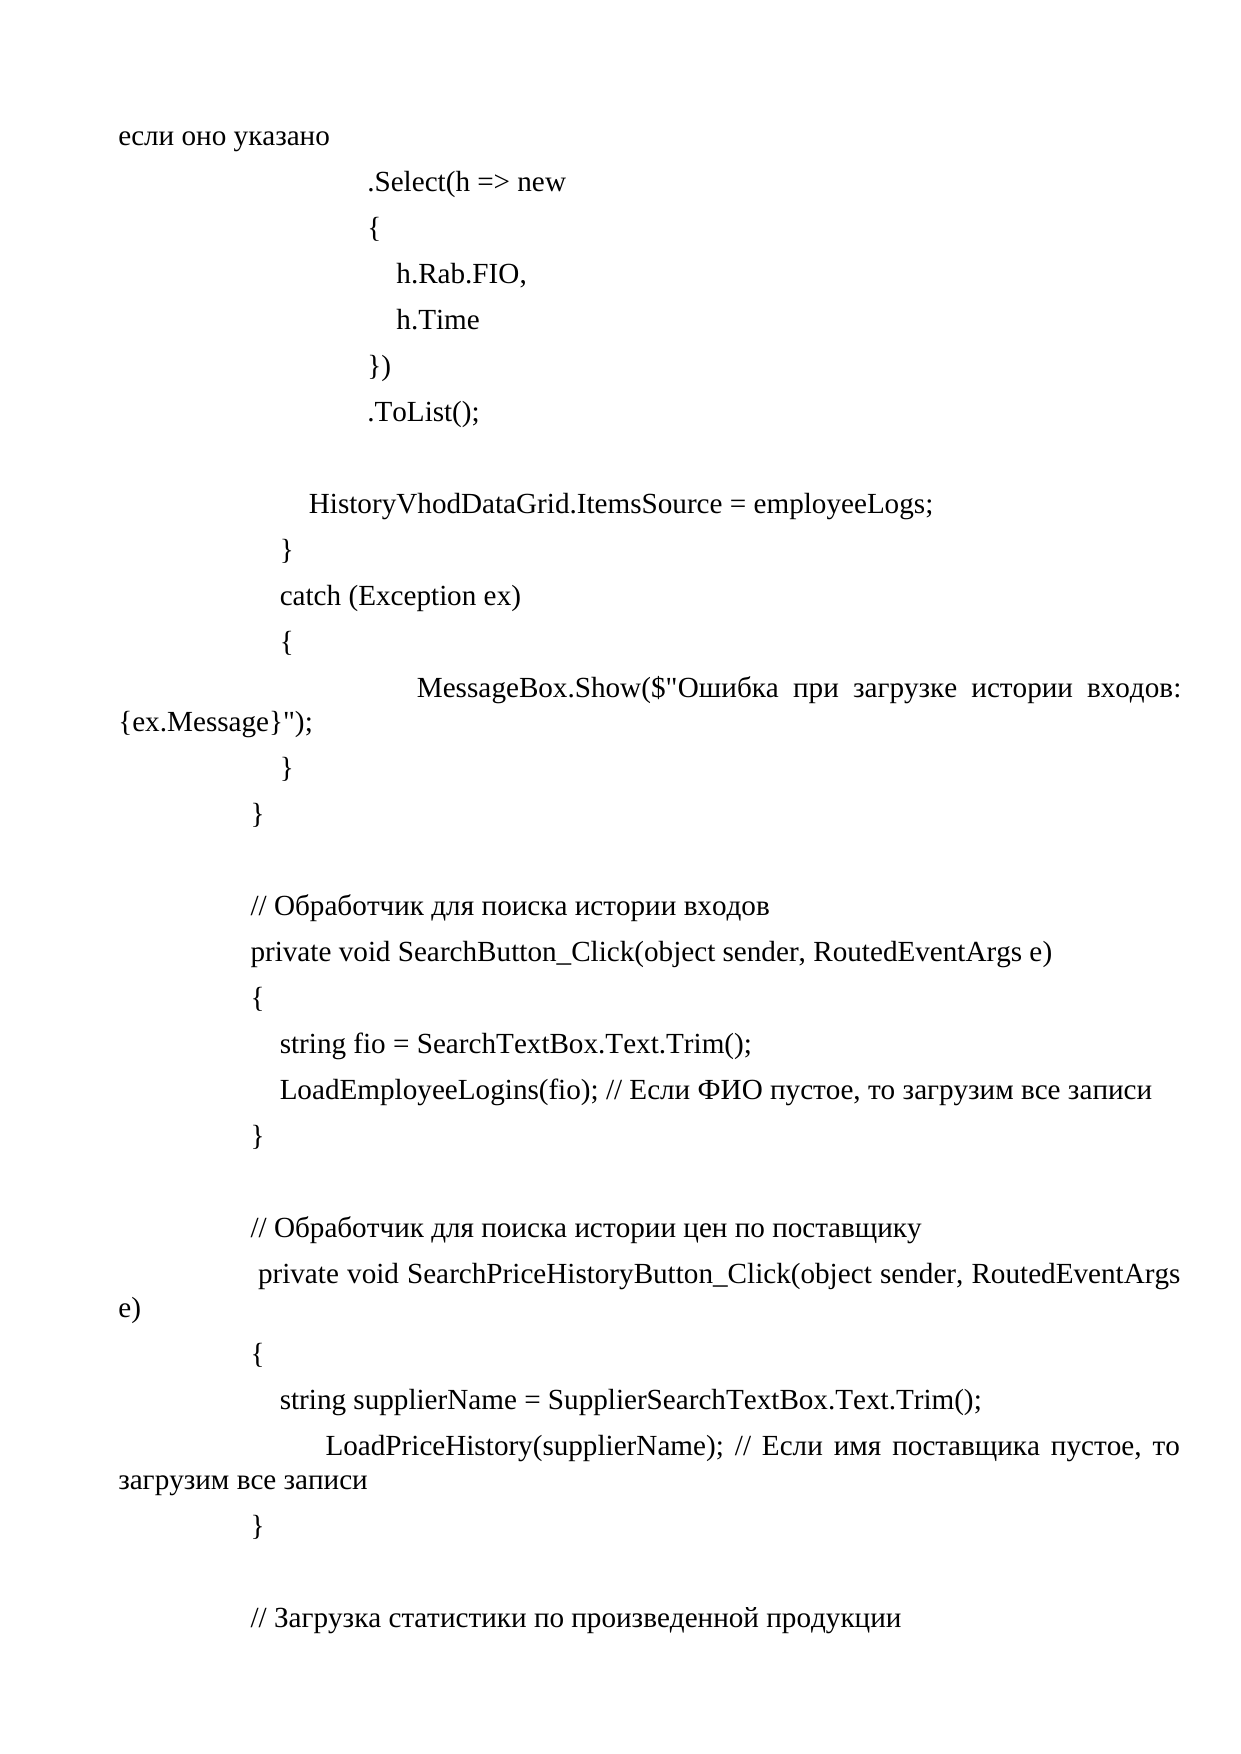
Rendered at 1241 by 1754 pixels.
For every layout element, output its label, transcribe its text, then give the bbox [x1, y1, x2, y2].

text h.Time [118, 302, 1181, 336]
text LoadPriceHistory(supplierName); // Если имя поставщика пустое, то загрузим все записи [118, 1428, 1181, 1495]
text } [118, 750, 1181, 784]
text .Select(h => new [118, 164, 1181, 198]
text { [118, 624, 1181, 658]
text }) [118, 348, 1181, 382]
text string supplierName = SupplierSearchTextBox.Text.Trim(); [118, 1382, 1181, 1416]
text // Загрузка статистики по произведенной продукции [118, 1600, 1181, 1633]
text private void SearchPriceHistoryButton_Click(object sender, RoutedEventArgs e) [118, 1257, 1181, 1324]
text private void SearchButton_Click(object sender, RoutedEventArgs e) [118, 934, 1181, 968]
text } [118, 532, 1181, 566]
text HistoryVhodDataGrid.ItemsSource = employeeLogs; [118, 486, 1181, 520]
text MessageBox.Show($"Ошибка при загрузке истории входов: {ex.Message}"); [118, 671, 1181, 738]
text { [118, 1336, 1181, 1370]
text LoadEmployeeLogins(fio); // Если ФИО пустое, то загрузим все записи [118, 1072, 1181, 1106]
text string fio = SearchTextBox.Text.Trim(); [118, 1026, 1181, 1060]
text } [118, 1118, 1181, 1152]
text } [118, 1508, 1181, 1541]
text .ToList(); [118, 394, 1181, 428]
text { [118, 210, 1181, 244]
text h.Rab.FIO, [118, 256, 1181, 290]
text catch (Exception ex) [118, 578, 1181, 612]
text .Where(h => h.Rab.FIO.Contains(fio)) // Фильтрация по ФИО, если оно указано [118, 118, 1181, 152]
text // Обработчик для поиска истории цен по поставщику [118, 1211, 1181, 1244]
text { [118, 980, 1181, 1014]
text // Обработчик для поиска истории входов [118, 888, 1181, 922]
text } [118, 796, 1181, 830]
